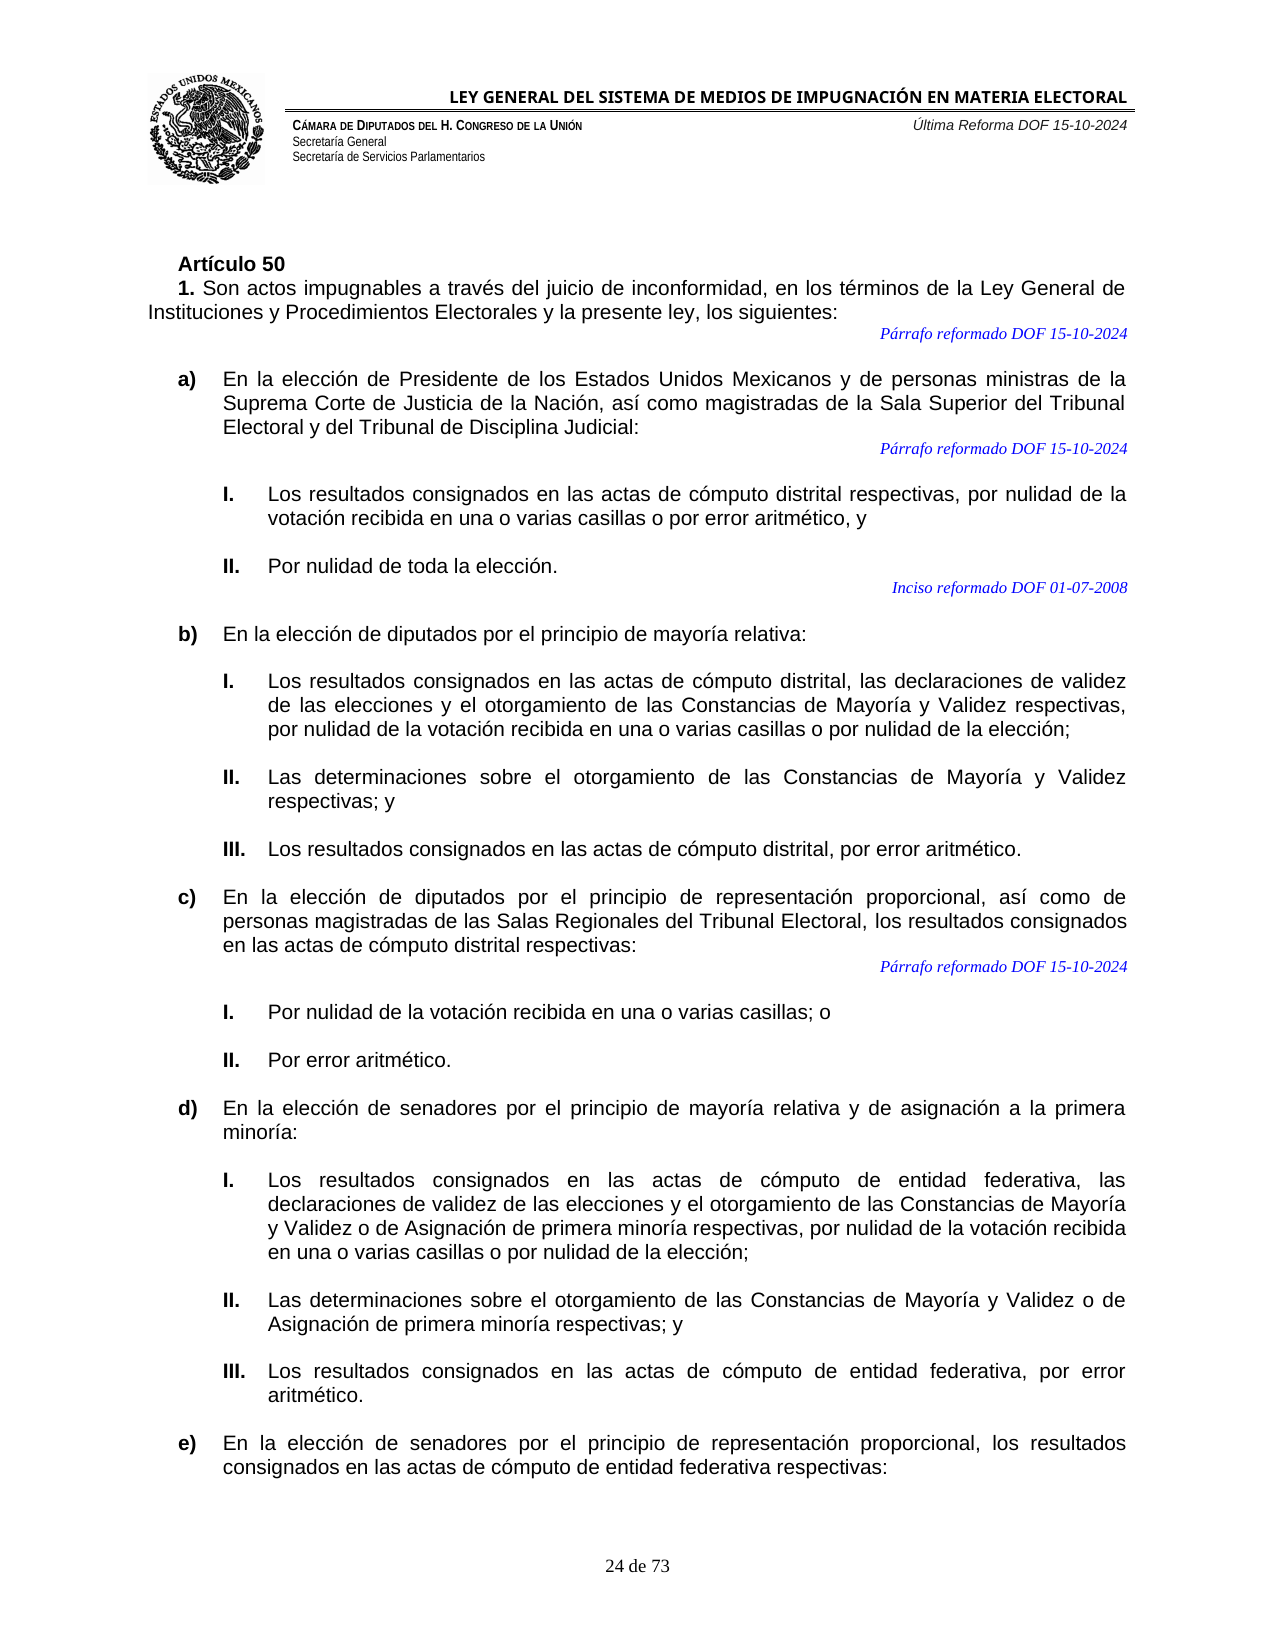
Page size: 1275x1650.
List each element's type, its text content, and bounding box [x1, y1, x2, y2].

text c) En la elección de diputados por el principio de representación proporcional, así como de personas magistradas de las Salas Regionales del Tribunal Electoral, los resultados consignados en las actas de cómputo distrital respectivas: [178, 885, 1127, 957]
text III. Los resultados consignados en las actas de cómputo distrital, por error aritmético. [223, 837, 1127, 861]
text II. Por error aritmético. [223, 1048, 1127, 1072]
text I. Los resultados consignados en las actas de cómputo distrital respectivas, por nulidad de la votación recibida en una o varias casillas o por error aritmético, y [223, 482, 1127, 530]
text b) En la elección de diputados por el principio de mayoría relativa: [178, 621, 1127, 645]
text I. Los resultados consignados en las actas de cómputo de entidad federativa, las declaraciones de validez de las elecciones y el otorgamiento de las Constancias de Mayoría y Validez o de Asignación de primera minoría respectivas, por nulidad de la votación recibida en una o varias casillas o por nulidad de la elección; [223, 1168, 1127, 1263]
text Párrafo reformado DOF 15-10-2024 [148, 439, 1127, 458]
text II. Por nulidad de toda la elección. [223, 554, 1127, 578]
text I. Por nulidad de la votación recibida en una o varias casillas; o [223, 1000, 1127, 1024]
text e) En la elección de senadores por el principio de representación proporcional, los resultados consignados en las actas de cómputo de entidad federativa respectivas: [178, 1431, 1127, 1479]
text I. Los resultados consignados en las actas de cómputo distrital, las declaraciones de validez de las elecciones y el otorgamiento de las Constancias de Mayoría y Validez respectivas, por nulidad de la votación recibida en una o varias casillas o por nulidad de la elección; [223, 669, 1127, 741]
text Párrafo reformado DOF 15-10-2024 [148, 324, 1127, 343]
text II. Las determinaciones sobre el otorgamiento de las Constancias de Mayoría y Validez o de Asignación de primera minoría respectivas; y [223, 1287, 1127, 1335]
text 1. Son actos impugnables a través del juicio de inconformidad, en los términos de la Ley General de Instituciones y Procedimientos Electorales y la presente ley, los siguientes: [148, 276, 1127, 324]
text Artículo 50 [148, 252, 1127, 276]
text Inciso reformado DOF 01-07-2008 [148, 578, 1127, 597]
text III. Los resultados consignados en las actas de cómputo de entidad federativa, por error aritmético. [223, 1359, 1127, 1407]
text d) En la elección de senadores por el principio de mayoría relativa y de asignación a la primera minoría: [178, 1096, 1127, 1144]
text a) En la elección de Presidente de los Estados Unidos Mexicanos y de personas ministras de la Suprema Corte de Justicia de la Nación, así como magistradas de la Sala Superior del Tribunal Electoral y del Tribunal de Disciplina Judicial: [178, 367, 1127, 439]
text II. Las determinaciones sobre el otorgamiento de las Constancias de Mayoría y Validez respectivas; y [223, 765, 1127, 813]
text Párrafo reformado DOF 15-10-2024 [148, 957, 1127, 976]
